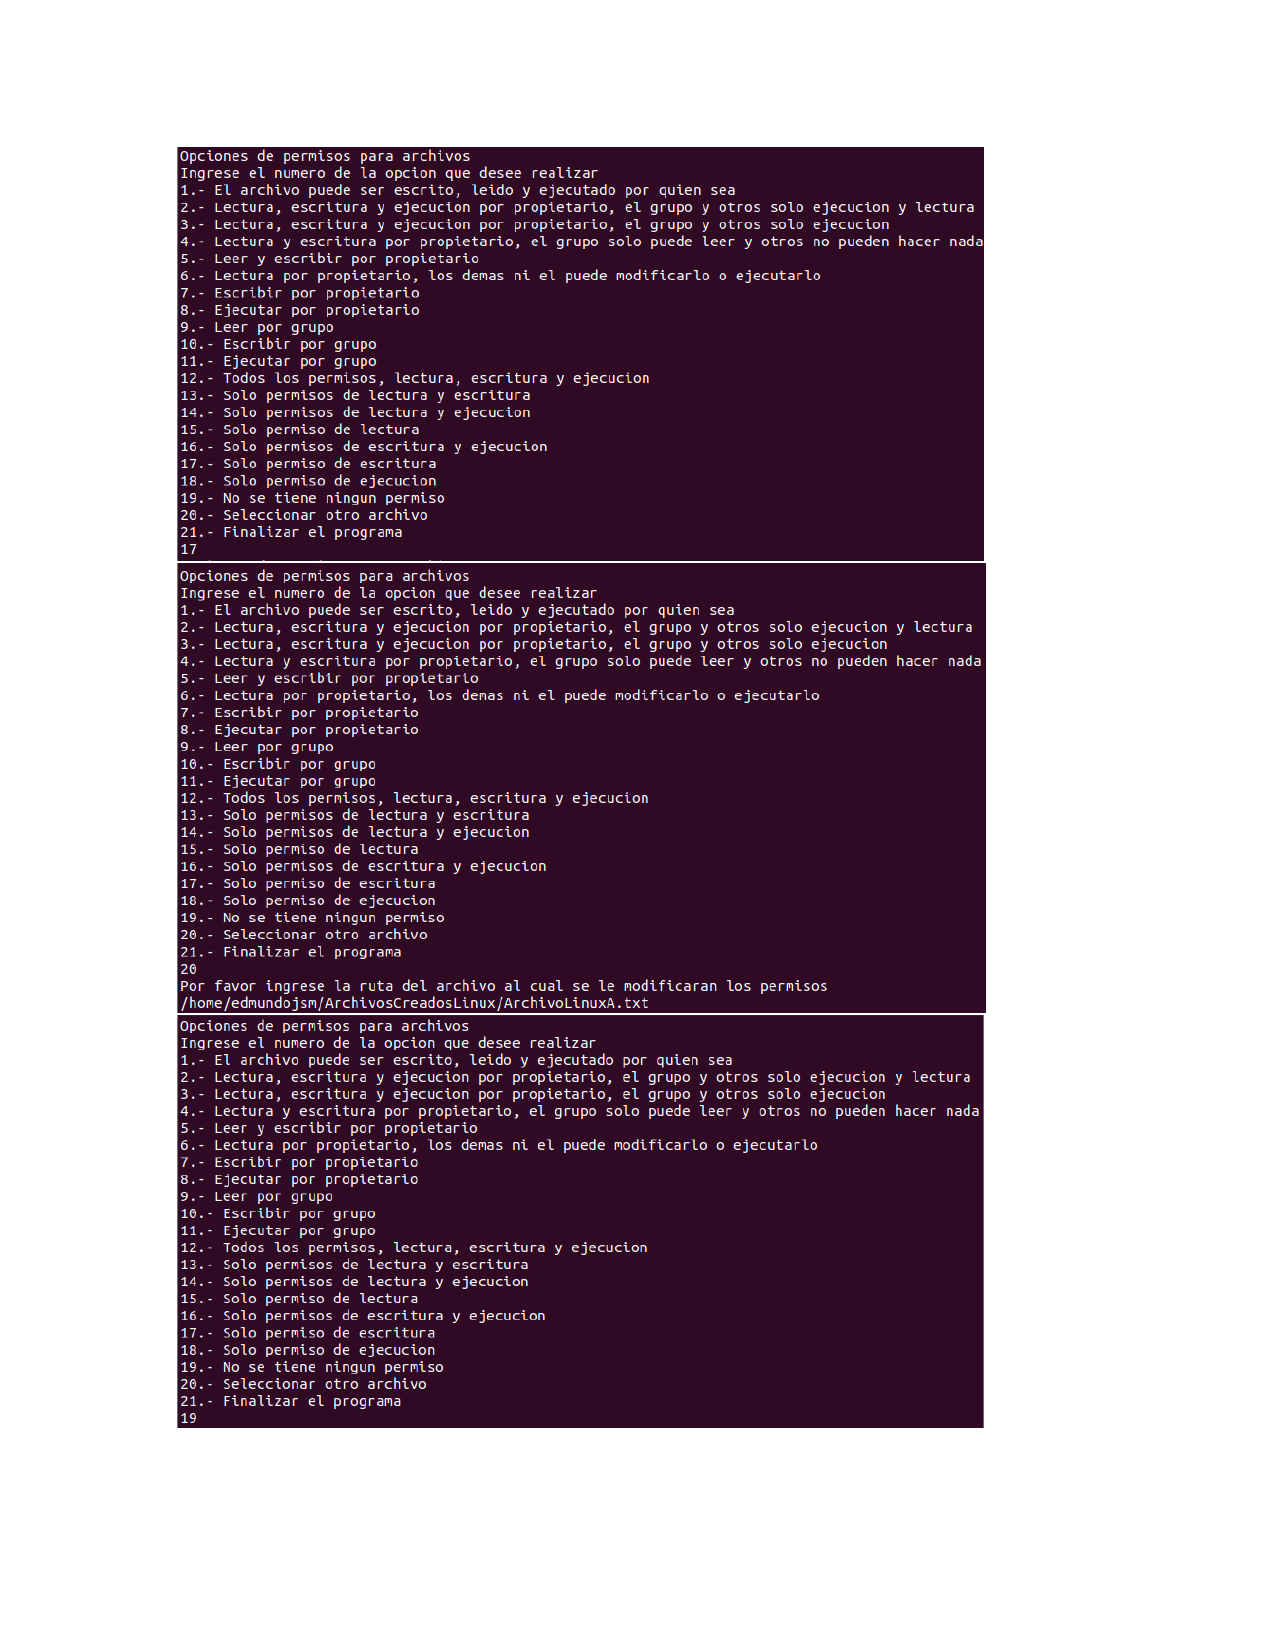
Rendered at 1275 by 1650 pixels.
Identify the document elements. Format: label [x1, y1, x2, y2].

picture [177, 1015, 984, 1428]
picture [177, 147, 984, 561]
picture [177, 563, 986, 1013]
